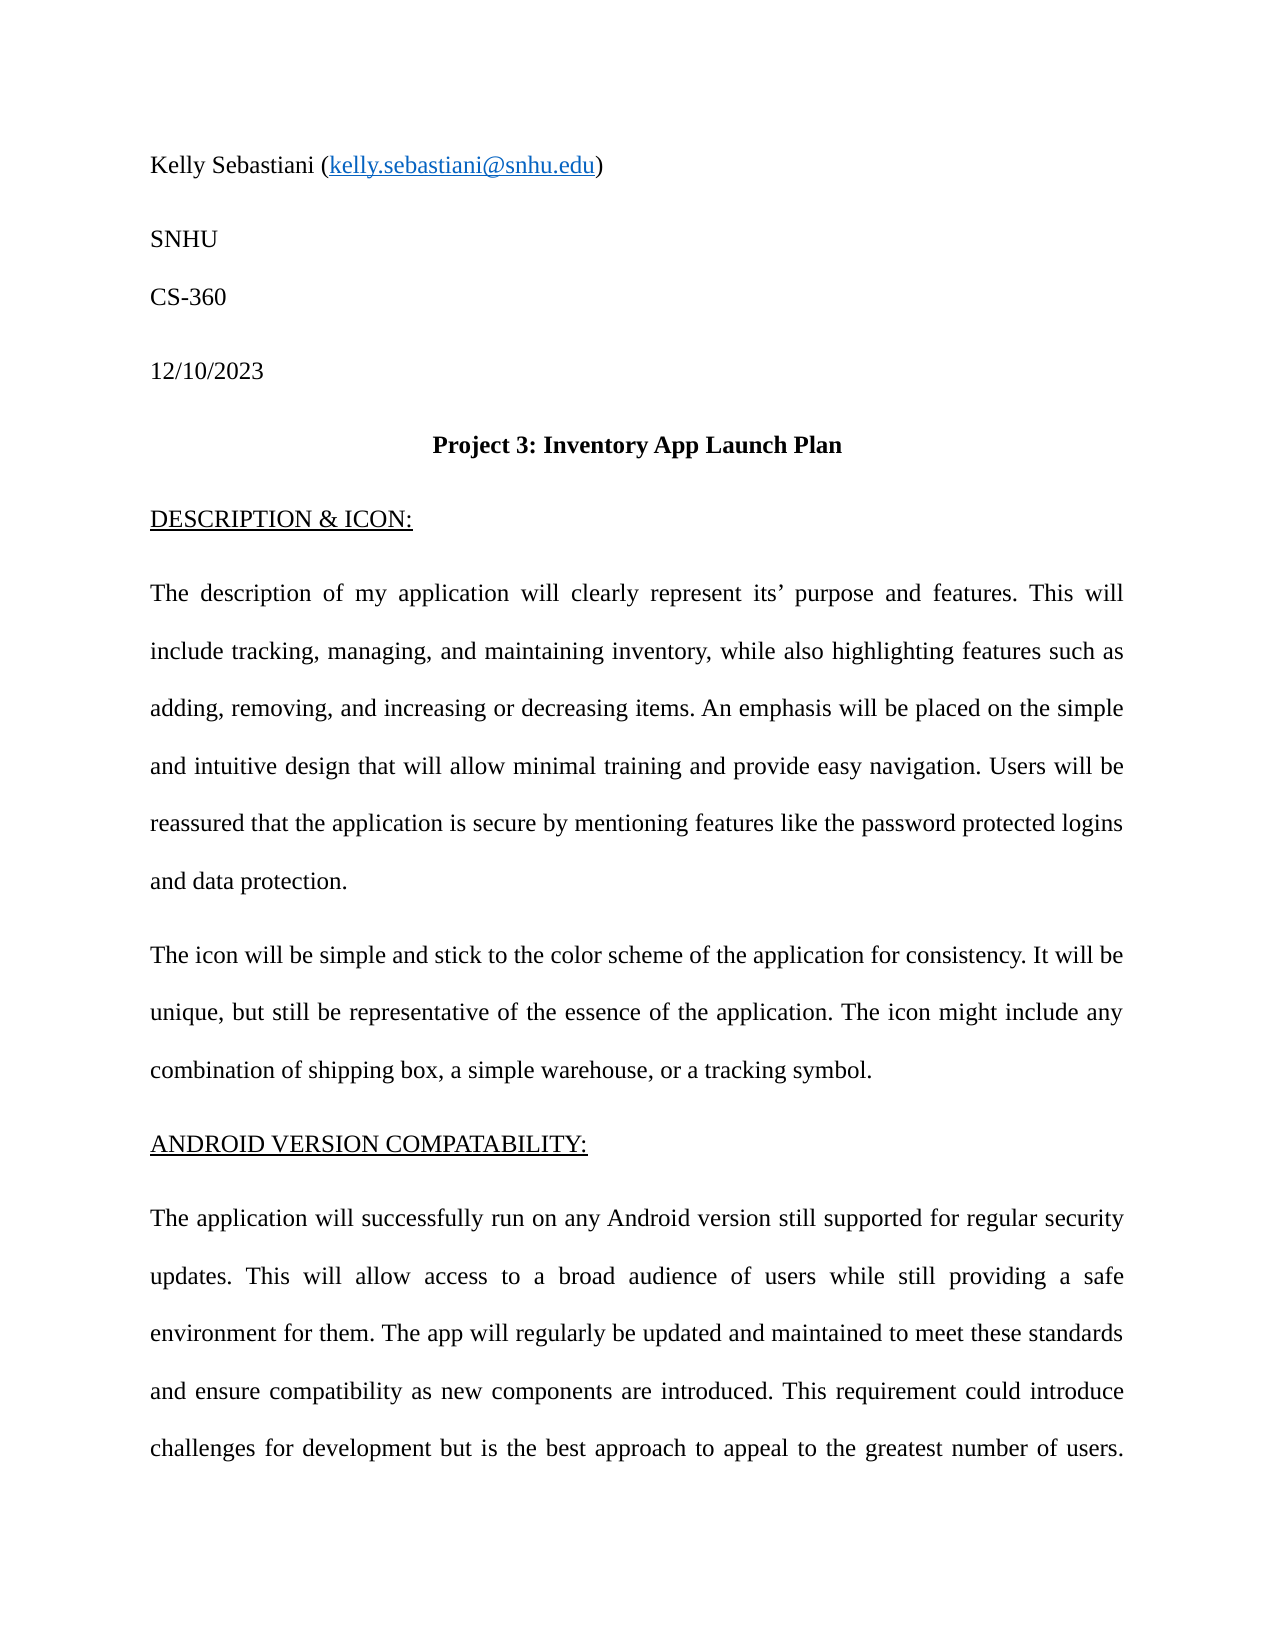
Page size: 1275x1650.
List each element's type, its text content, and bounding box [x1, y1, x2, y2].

text The description of my application will clearly represent its’ purpose and features. This will include tracking, managing, and maintaining inventory, while also highlighting features such as adding, removing, and increasing or decreasing items. An emphasis will be placed on the simple and intuitive design that will allow minimal training and provide easy navigation. Users will be reassured that the application is secure by mentioning features like the password protected logins and data protection. [150, 578, 1125, 894]
text 12/10/2023 [150, 356, 1125, 384]
text ANDROID VERSION COMPATABILITY: [150, 1129, 1125, 1158]
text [150, 1203, 1125, 1462]
text SNHU CS-360 [150, 224, 1125, 310]
text Project 3: Inventory App Launch Plan [150, 430, 1125, 459]
text The icon will be simple and stick to the color scheme of the application for consistency. It will be unique, but still be representative of the essence of the application. The icon might include any combination of shipping box, a simple warehouse, or a tracking symbol. [150, 940, 1125, 1084]
text Kelly Sebastiani (kelly.sebastiani@snhu.edu) [150, 150, 1125, 179]
text DESCRIPTION & ICON: [150, 504, 1125, 533]
